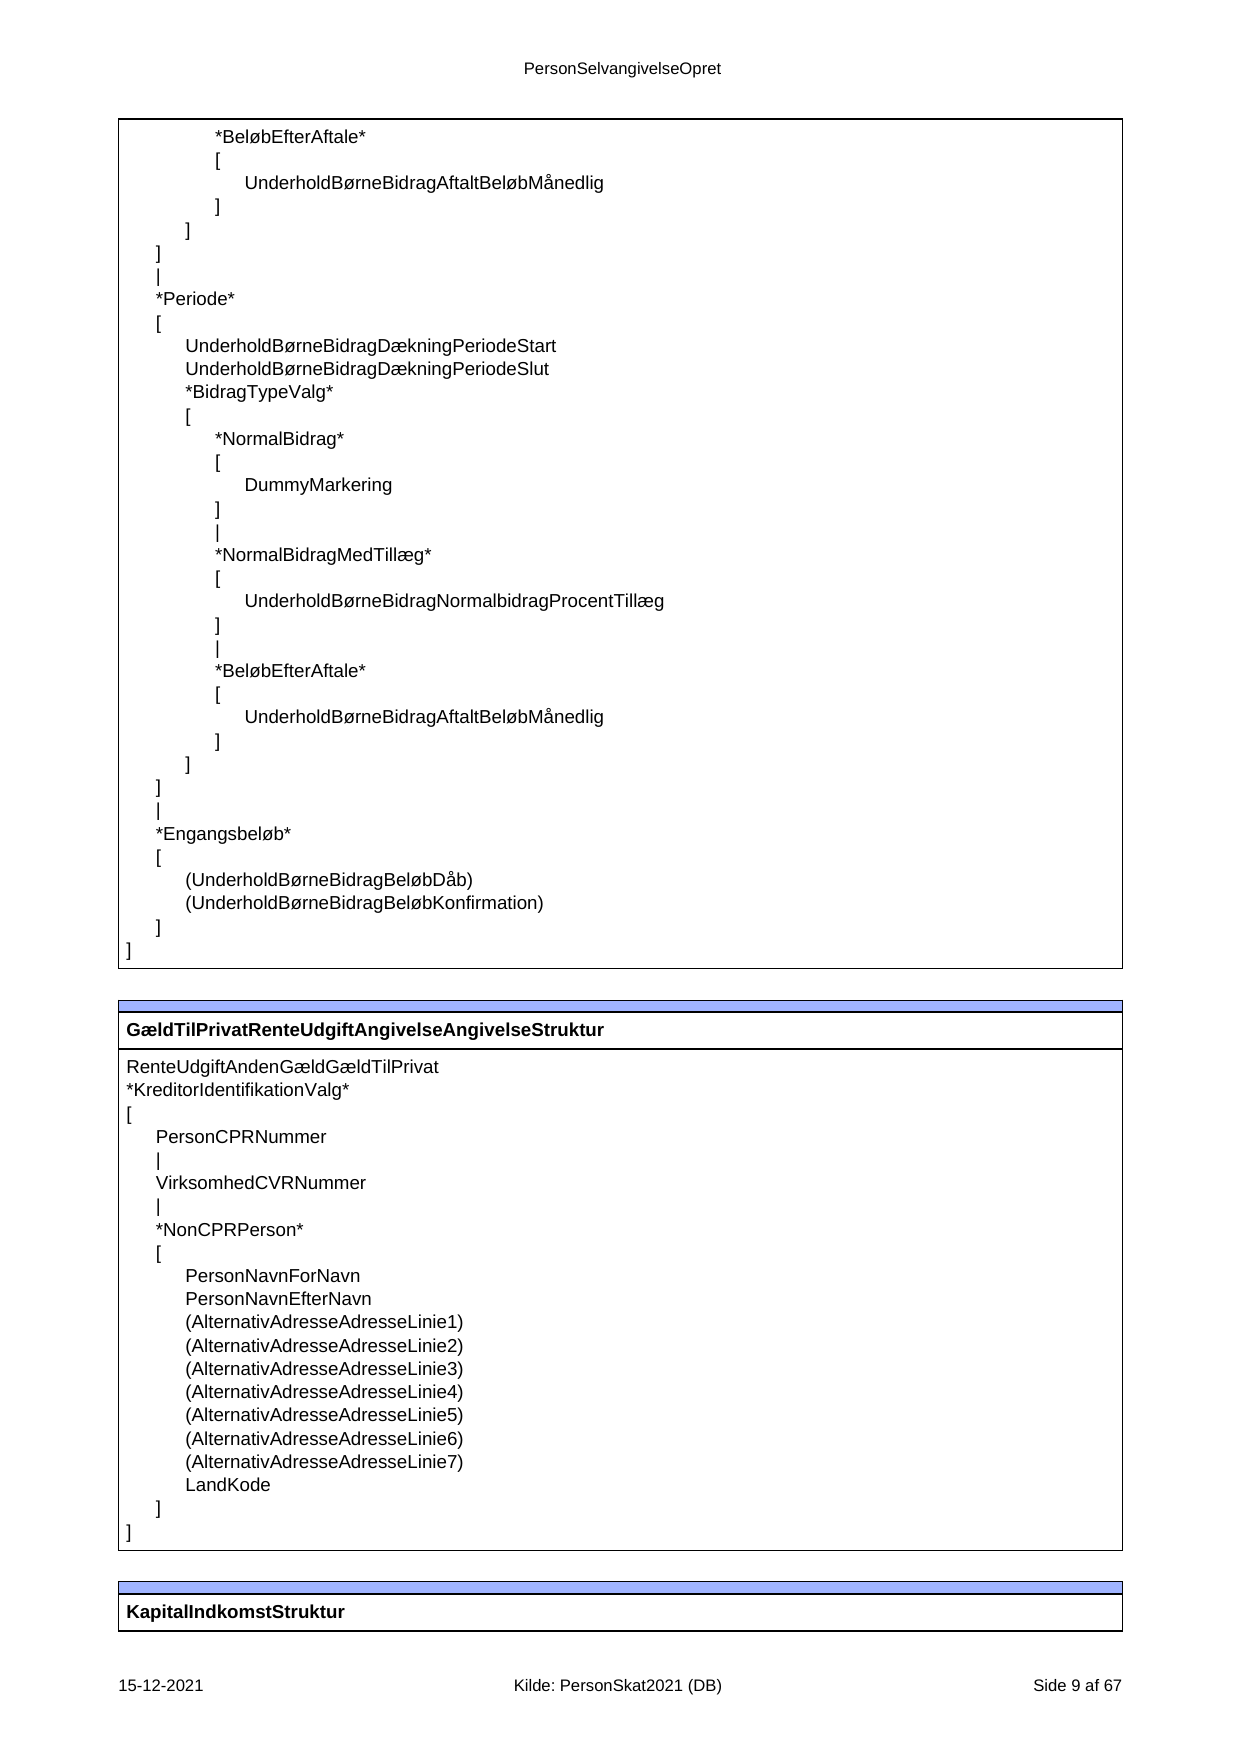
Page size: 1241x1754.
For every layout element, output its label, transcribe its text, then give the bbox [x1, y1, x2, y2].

table_header [119, 1001, 1122, 1011]
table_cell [119, 120, 1122, 968]
table_cell RenteUdgiftAndenGældGældTilPrivat *KreditorIdentifikationValg* [ PersonCPRNummer | VirksomhedCVRNummer | *NonCPRPerson* [ PersonNavnForNavn PersonNavnEfterNavn (AlternativAdresseAdresseLinie1) (AlternativAdresseAdresseLinie2) (AlternativAdresseAdresseLinie3) (AlternativAdresseAdresseLinie4) (AlternativAdresseAdresseLinie5) (AlternativAdresseAdresseLinie6) (AlternativAdresseAdresseLinie7) LandKode ] ] [119, 1050, 1122, 1550]
table_cell GældTilPrivatRenteUdgiftAngivelseAngivelseStruktur [119, 1013, 1122, 1048]
table_header [119, 1582, 1122, 1593]
table_cell KapitalIndkomstStruktur [119, 1595, 1122, 1630]
